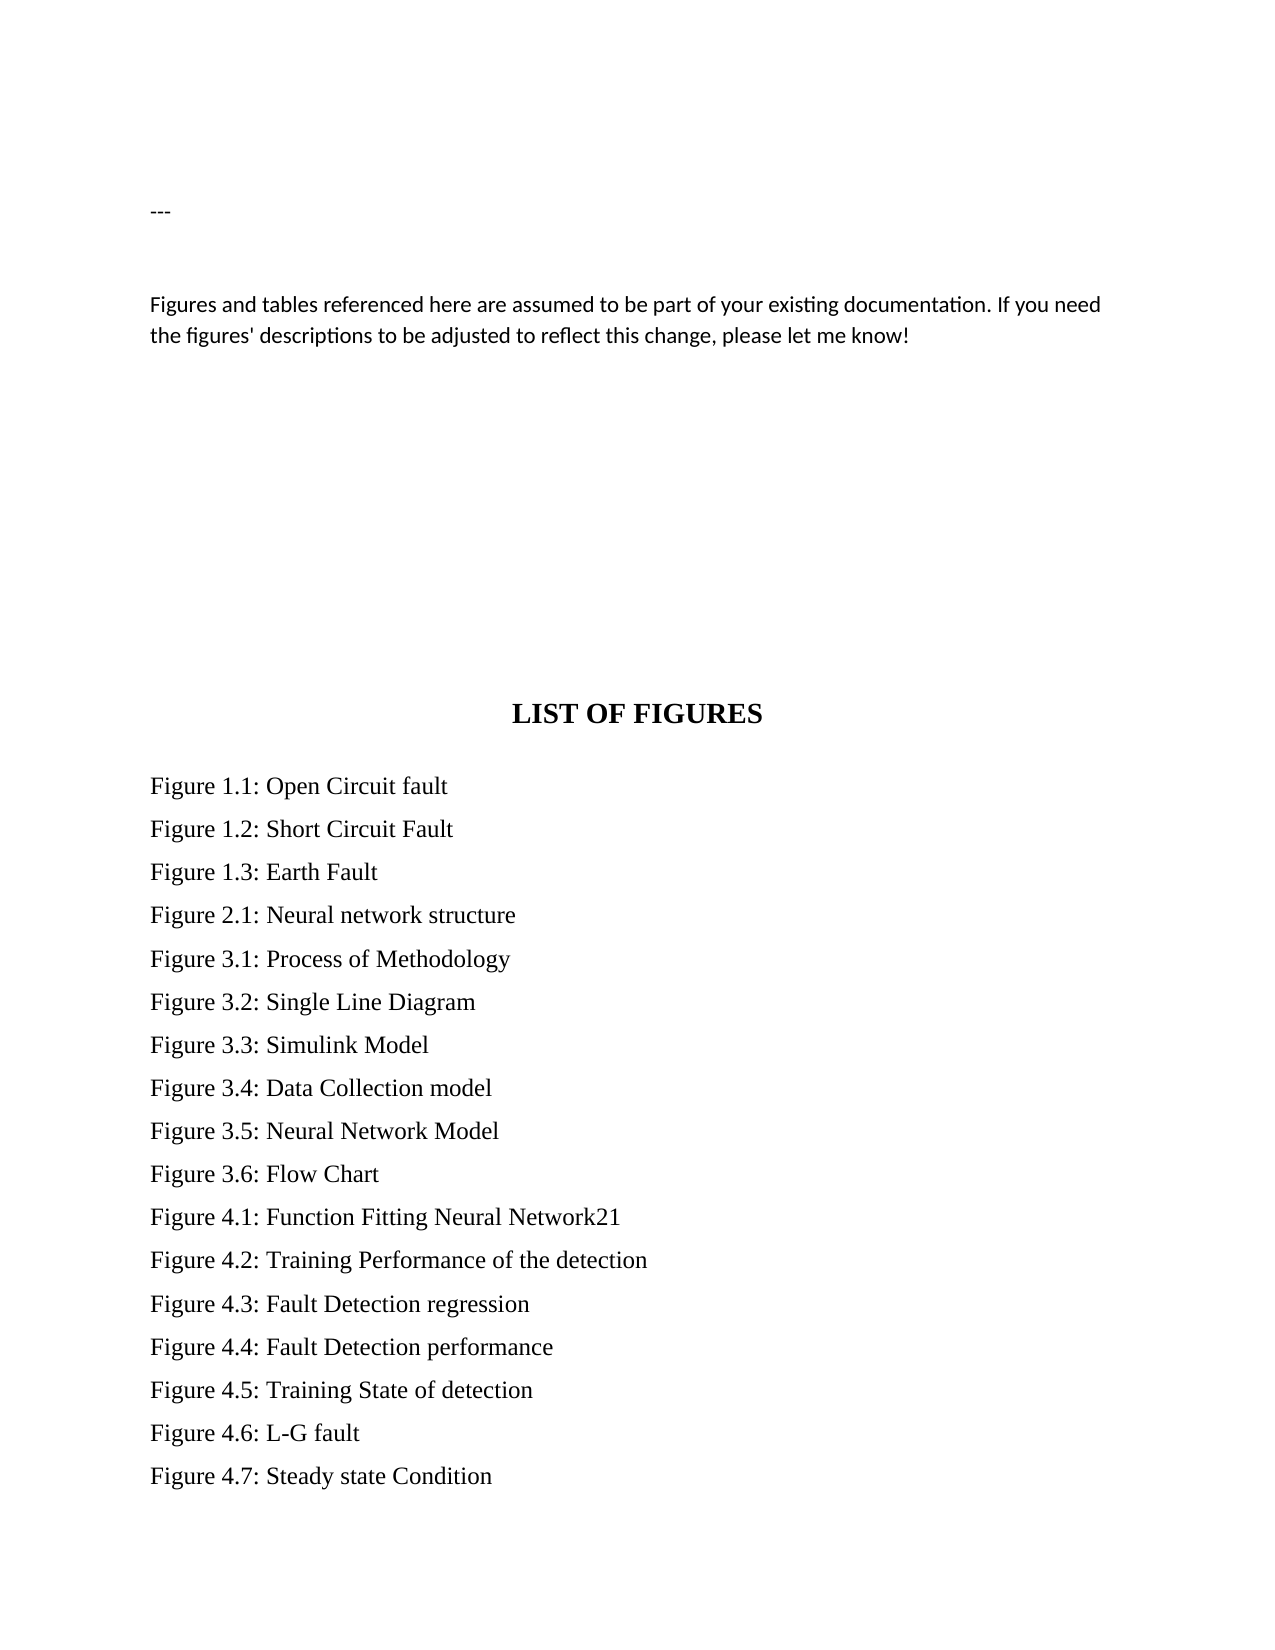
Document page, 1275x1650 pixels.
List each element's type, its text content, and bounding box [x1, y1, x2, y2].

text Figure 1.2: Short Circuit Fault 3 [150, 814, 1125, 843]
text Figure 4.5: Training State of detection 24 [150, 1375, 1125, 1404]
text --- [150, 197, 1125, 225]
text Figure 3.2: Single Line Diagram 13 [150, 987, 1125, 1016]
text Figure 4.6: L-G fault 25 [150, 1418, 1125, 1447]
text Figure 3.1: Process of Methodology 12 [150, 944, 1125, 972]
text Figure 3.4: Data Collection model 17 [150, 1073, 1125, 1102]
text Figure 4.7: Steady state Condition 26 [150, 1461, 1125, 1490]
subtitle LIST OF FIGURES [150, 696, 1125, 729]
text Figure 3.3: Simulink Model 15 [150, 1030, 1125, 1059]
text Figure 4.4: Fault Detection performance 24 [150, 1332, 1125, 1361]
text Figure 2.1: Neural network structure 10 [150, 901, 1125, 929]
text Figure 1.1: Open Circuit fault 3 [150, 771, 1125, 800]
text Figures and tables referenced here are assumed to be part of your existing documentation. If you need the figures' descriptions to be adjusted to reflect this change, please let me know! [150, 291, 1125, 349]
text Figure 3.5: Neural Network Model 18 [150, 1116, 1125, 1145]
text Figure 4.3: Fault Detection regression 23 [150, 1289, 1125, 1317]
text Figure 1.3: Earth Fault 4 [150, 857, 1125, 886]
text Figure 4.1: Function Fitting Neural Network 21 [150, 1202, 1125, 1231]
text Figure 4.2: Training Performance of the detection 22 [150, 1246, 1125, 1274]
text Figure 3.6: Flow Chart 19 [150, 1159, 1125, 1188]
